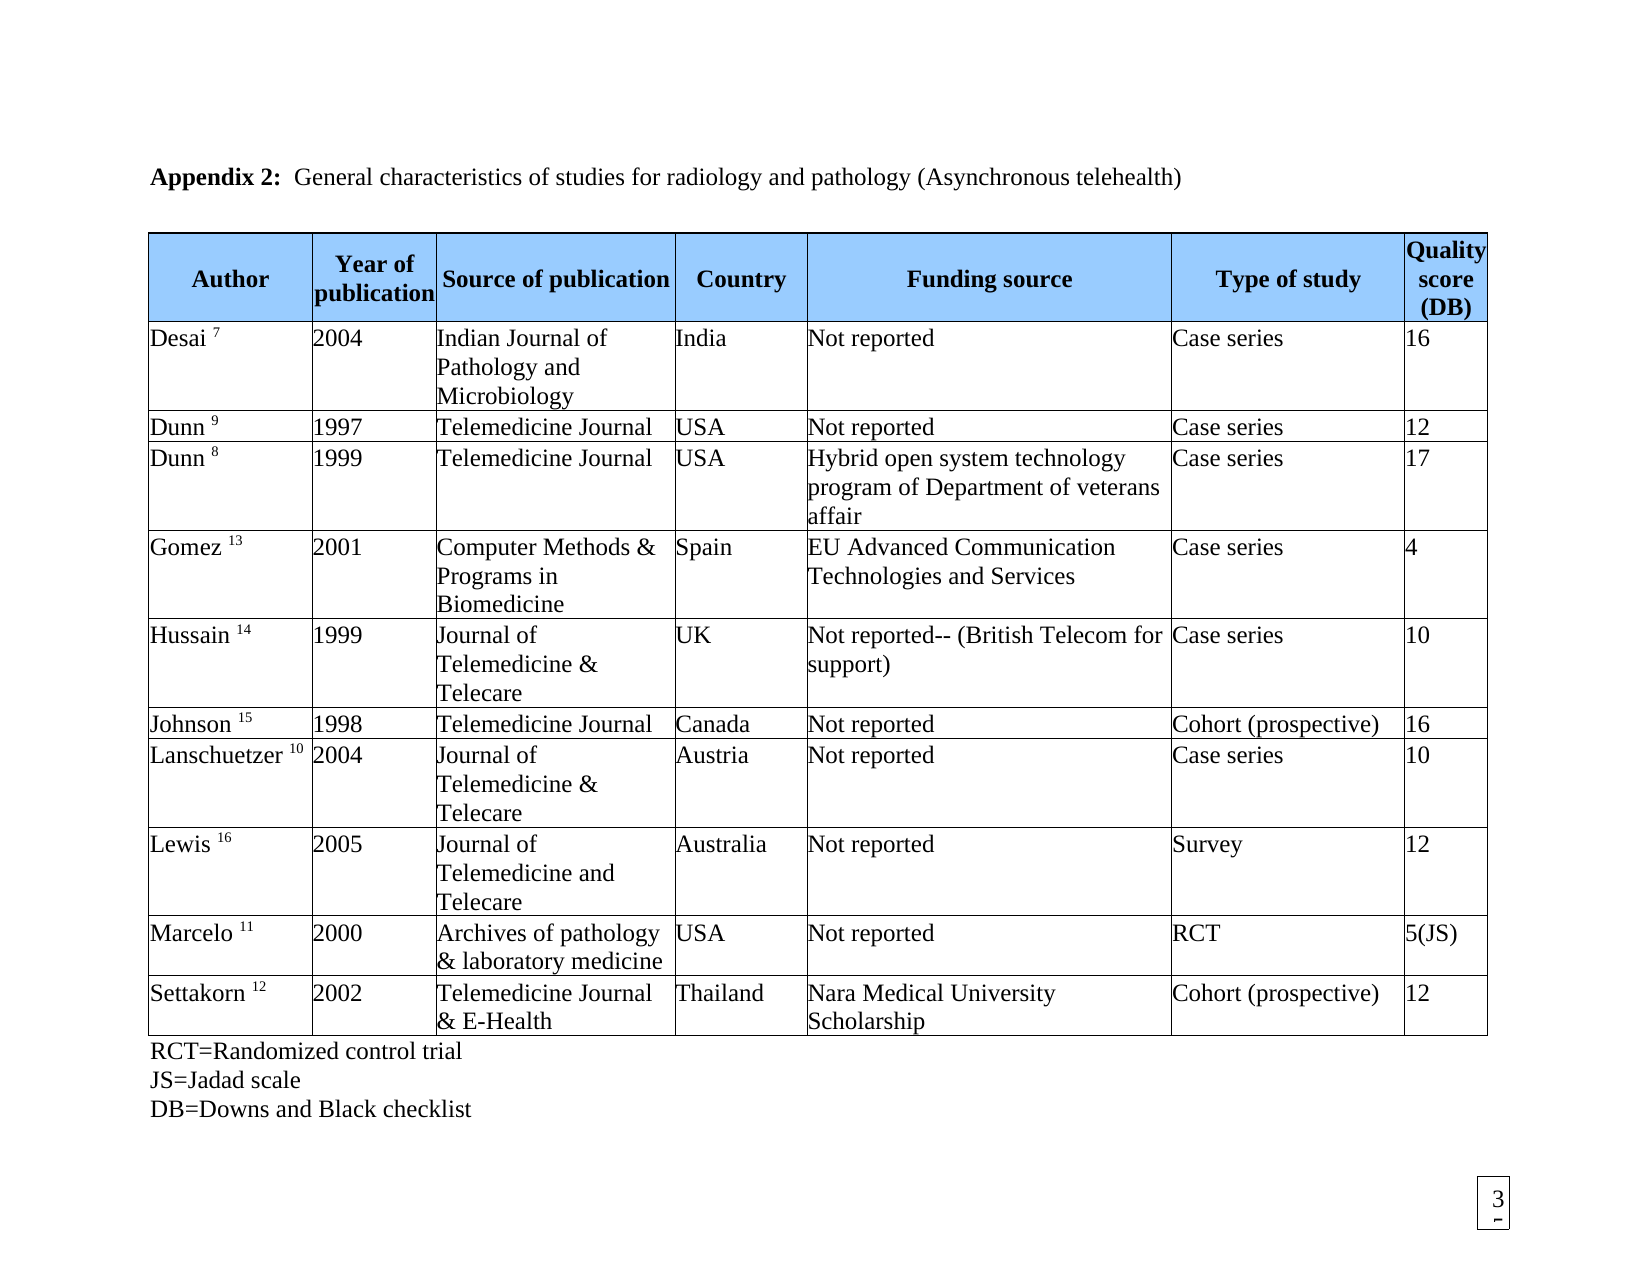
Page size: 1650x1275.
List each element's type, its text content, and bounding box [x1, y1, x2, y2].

table_cell 5(JS) [1405, 916, 1487, 975]
table_cell 16 [1405, 322, 1487, 410]
table_cell Thailand [676, 976, 807, 1035]
table_cell 2001 [313, 531, 436, 618]
table_cell Dunn 9 [149, 411, 312, 441]
table_cell Case series [1172, 619, 1404, 707]
table_cell Not reported [808, 411, 1171, 441]
table_cell 2004 [313, 322, 436, 410]
table_header Source of publication [437, 234, 675, 321]
table_cell Australia [676, 828, 807, 915]
subtitle Appendix 2: General characteristics of studies for radiology and pathology (Asynchronous telehealth) [150, 162, 1500, 191]
table_cell Case series [1172, 739, 1404, 827]
table_cell 12 [1405, 411, 1487, 441]
table_cell Settakorn 12 [149, 976, 312, 1035]
table_cell Nara Medical University Scholarship [808, 976, 1171, 1035]
table_cell Telemedicine Journal & E-Health [437, 976, 675, 1035]
table_cell Marcelo 11 [149, 916, 312, 975]
table_cell Hybrid open system technology program of Department of veterans affair [808, 442, 1171, 529]
table_cell 17 [1405, 442, 1487, 529]
table_cell Cohort (prospective) [1172, 708, 1404, 738]
text JS=Jadad scale [150, 1065, 1500, 1094]
table_cell UK [676, 619, 807, 707]
table_cell 1999 [313, 442, 436, 529]
table_cell Case series [1172, 411, 1404, 441]
table_cell 4 [1405, 531, 1487, 618]
table_cell Telemedicine Journal [437, 442, 675, 529]
table_cell 10 [1405, 739, 1487, 827]
table_cell 10 [1405, 619, 1487, 707]
table_cell Not reported [808, 708, 1171, 738]
table_cell Not reported [808, 916, 1171, 975]
text DB=Downs and Black checklist [150, 1094, 1500, 1122]
table_cell USA [676, 916, 807, 975]
table_cell 2002 [313, 976, 436, 1035]
table_cell Case series [1172, 531, 1404, 618]
table_cell Hussain 14 [149, 619, 312, 707]
table_cell Not reported [808, 828, 1171, 915]
table_cell Not reported [808, 739, 1171, 827]
table_cell Lewis 16 [149, 828, 312, 915]
table_cell Case series [1172, 322, 1404, 410]
table_cell Canada [676, 708, 807, 738]
table_cell Survey [1172, 828, 1404, 915]
table_header Funding source [808, 234, 1171, 321]
table_cell Johnson 15 [149, 708, 312, 738]
table_cell 12 [1405, 828, 1487, 915]
table_cell Dunn 8 [149, 442, 312, 529]
table_header Author [149, 234, 312, 321]
table_cell USA [676, 442, 807, 529]
table_cell 2005 [313, 828, 436, 915]
table_cell Journal of Telemedicine & Telecare [437, 619, 675, 707]
table_header Country [676, 234, 807, 321]
table_cell Gomez 13 [149, 531, 312, 618]
table_cell Cohort (prospective) [1172, 976, 1404, 1035]
table_cell Austria [676, 739, 807, 827]
text RCT=Randomized control trial [150, 1036, 1500, 1065]
table_cell 1998 [313, 708, 436, 738]
table_cell USA [676, 411, 807, 441]
table_cell 12 [1405, 976, 1487, 1035]
table_cell Indian Journal of Pathology and Microbiology [437, 322, 675, 410]
table_cell 16 [1405, 708, 1487, 738]
table_header Year of publication [313, 234, 436, 321]
table_cell 1997 [313, 411, 436, 441]
table_cell Spain [676, 531, 807, 618]
table_cell Case series [1172, 442, 1404, 529]
table_cell Telemedicine Journal [437, 411, 675, 441]
table_cell Archives of pathology & laboratory medicine [437, 916, 675, 975]
table_cell 2004 [313, 739, 436, 827]
table_cell Journal of Telemedicine and Telecare [437, 828, 675, 915]
table_cell Computer Methods & Programs in Biomedicine [437, 531, 675, 618]
table_cell India [676, 322, 807, 410]
table_header Quality score (DB) [1405, 234, 1487, 321]
table_cell Journal of Telemedicine & Telecare [437, 739, 675, 827]
table_cell Not reported [808, 322, 1171, 410]
table_cell Lanschuetzer 10 [149, 739, 312, 827]
table_cell EU Advanced Communication Technologies and Services [808, 531, 1171, 618]
table_cell 1999 [313, 619, 436, 707]
table_cell RCT [1172, 916, 1404, 975]
table_cell Telemedicine Journal [437, 708, 675, 738]
table_cell Not reported-- (British Telecom for support) [808, 619, 1171, 707]
table_cell Desai 7 [149, 322, 312, 410]
table_cell 2000 [313, 916, 436, 975]
table_header Type of study [1172, 234, 1404, 321]
